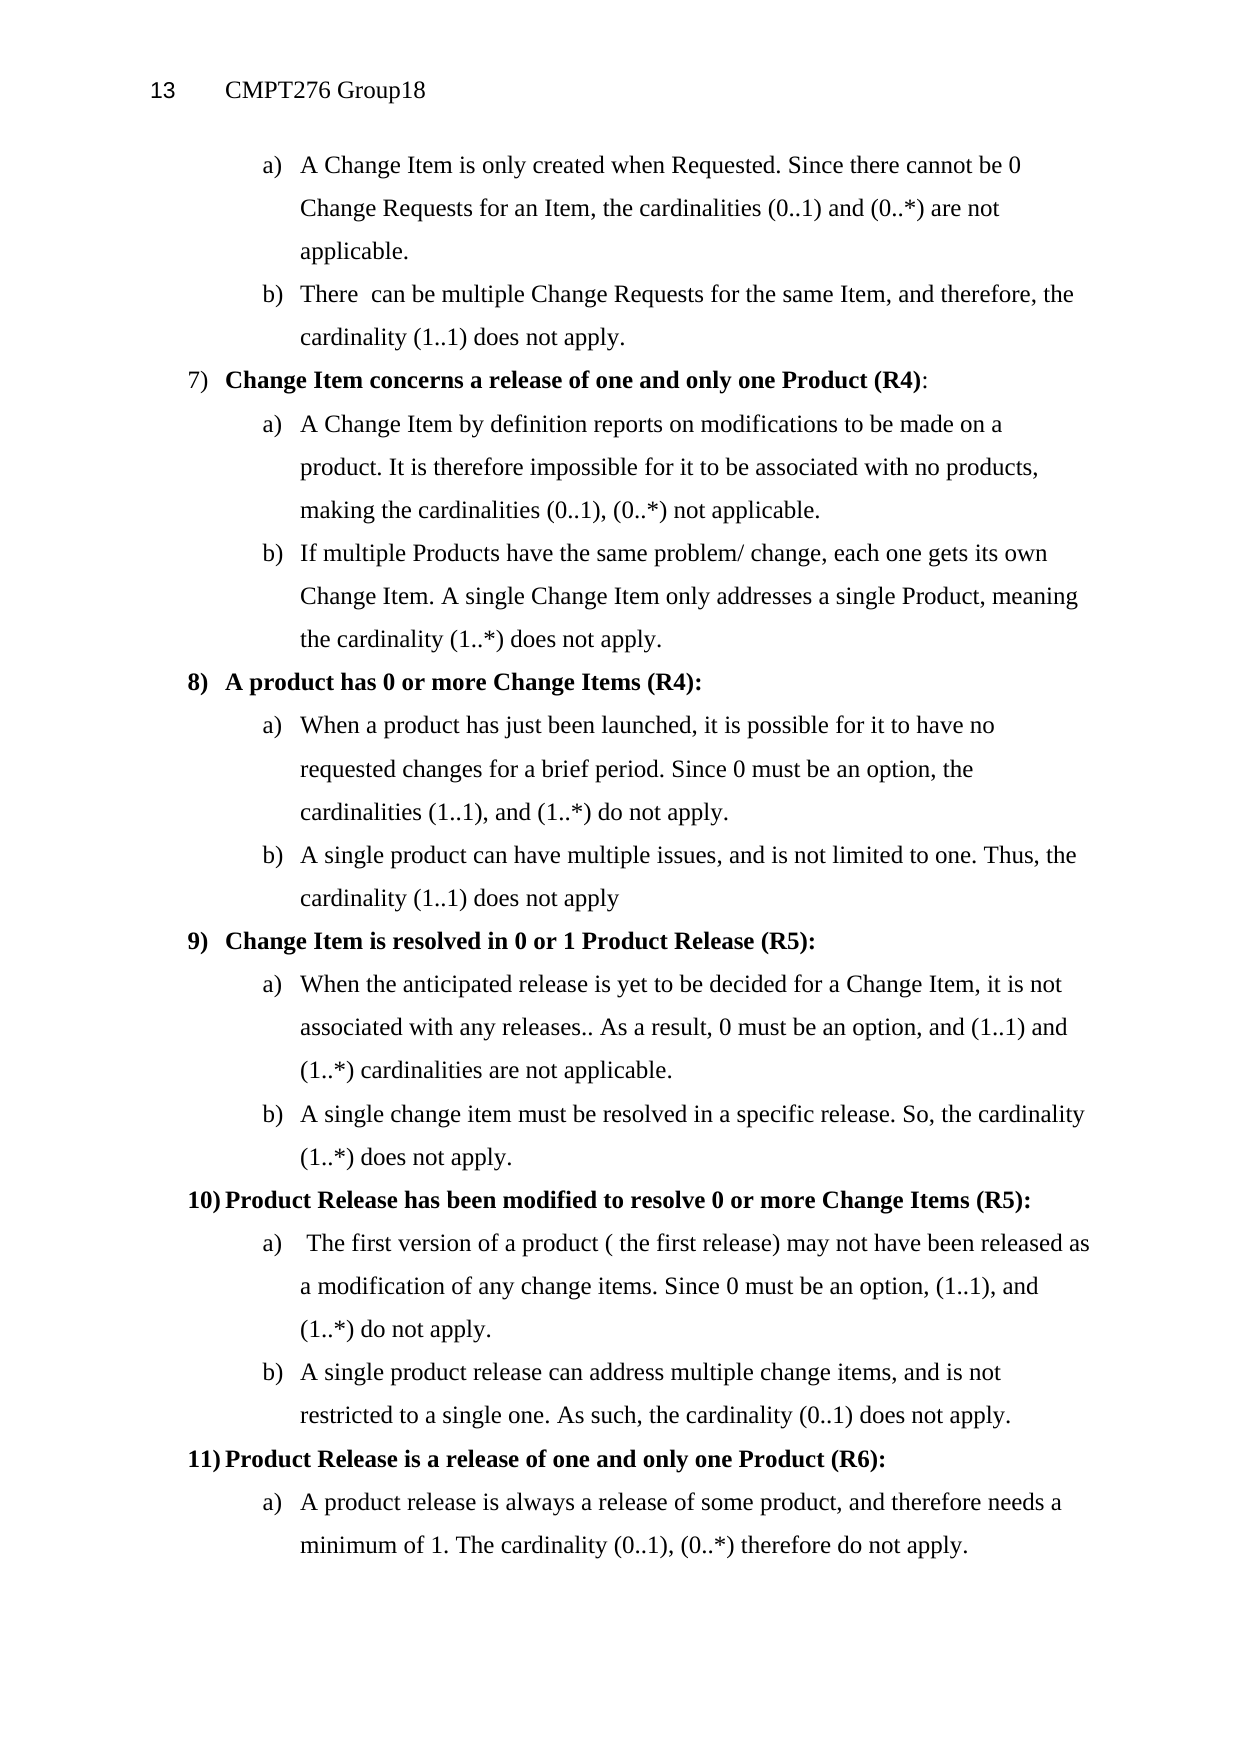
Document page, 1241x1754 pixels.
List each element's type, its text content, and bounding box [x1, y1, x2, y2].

list The first version of a product ( the first release) may not have been released as a modification of any change items. Since 0 must be an option, (1..1), and (1..*) do not apply. [262, 1228, 1090, 1343]
list A single product release can address multiple change items, and is not restricted to a single one. As such, the cardinality (0..1) does not apply. [262, 1357, 1090, 1429]
list If multiple Products have the same problem/ change, each one gets its own Change Item. A single Change Item only addresses a single Product, meaning the cardinality (1..*) does not apply. [262, 538, 1090, 653]
list There can be multiple Change Requests for the same Item, and therefore, the cardinality (1..1) does not apply. [262, 279, 1090, 351]
list A product has 0 or more Change Items (R4): [187, 667, 1090, 696]
list A single product can have multiple issues, and is not limited to one. Thus, the cardinality (1..1) does not apply [262, 840, 1090, 912]
list Product Release is a release of one and only one Product (R6): [187, 1444, 1090, 1472]
list Change Item concerns a release of one and only one Product (R4): [187, 366, 1090, 394]
list Change Item is resolved in 0 or 1 Product Release (R5): [187, 926, 1090, 955]
list A Change Item by definition reports on modifications to be made on a product. It is therefore impossible for it to be associated with no products, making the cardinalities (0..1), (0..*) not applicable. [262, 409, 1090, 524]
list A Change Item is only created when Requested. Since there cannot be 0 Change Requests for an Item, the cardinalities (0..1) and (0..*) are not applicable. [262, 150, 1090, 265]
list When a product has just been launched, it is possible for it to have no requested changes for a brief period. Since 0 must be an option, the cardinalities (1..1), and (1..*) do not apply. [262, 711, 1090, 826]
list A product release is always a release of some product, and therefore needs a minimum of 1. The cardinality (0..1), (0..*) therefore do not apply. [262, 1487, 1090, 1559]
list A single change item must be resolved in a specific release. So, the cardinality (1..*) does not apply. [262, 1099, 1090, 1171]
list When the anticipated release is yet to be decided for a Change Item, it is not associated with any releases.. As a result, 0 must be an option, and (1..1) and (1..*) cardinalities are not applicable. [262, 969, 1090, 1084]
list Product Release has been modified to resolve 0 or more Change Items (R5): [187, 1185, 1090, 1214]
